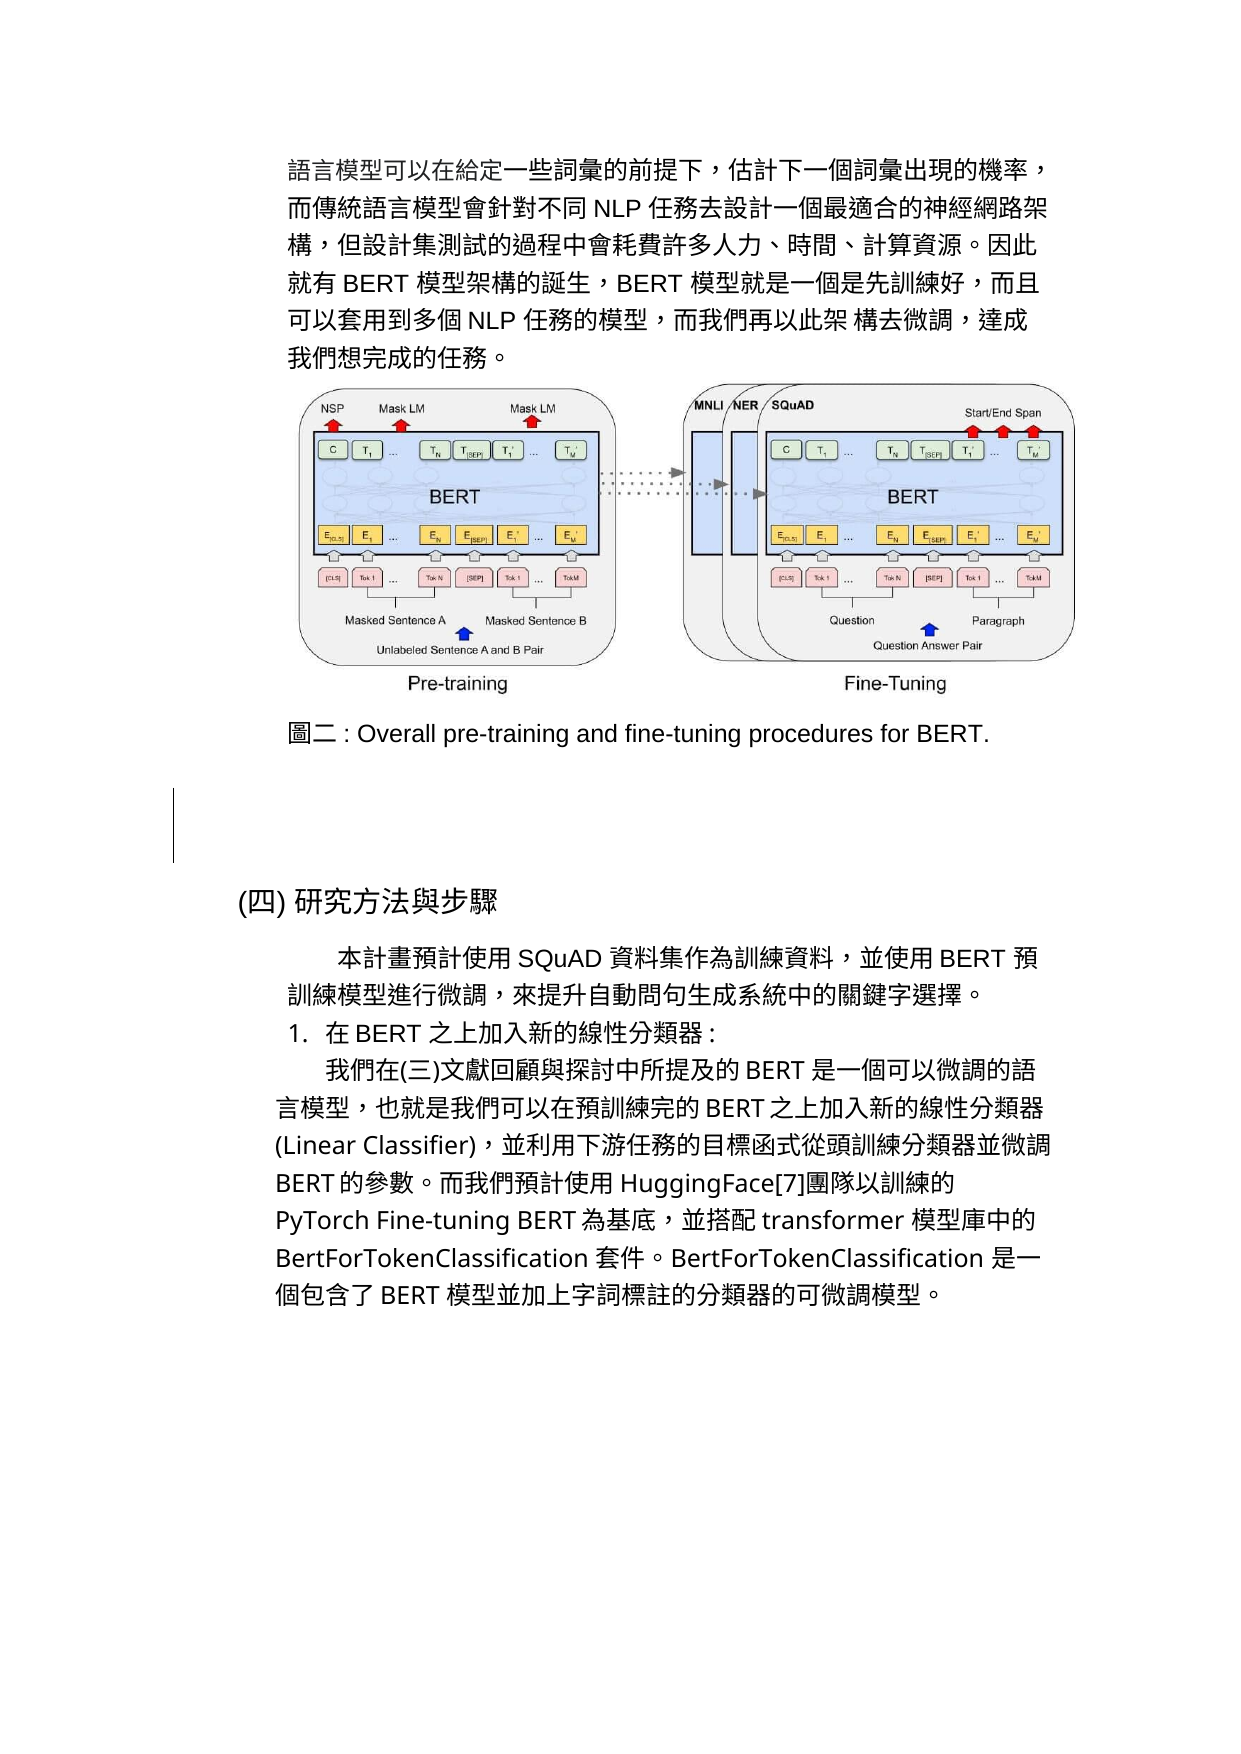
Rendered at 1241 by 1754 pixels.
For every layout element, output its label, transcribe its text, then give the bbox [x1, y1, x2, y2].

text 圖二 : Overall pre-training and fine-tuning procedures for BERT. [187, 712, 1053, 750]
list 在BERT 之上加入新的線性分類器 : [287, 1012, 1053, 1050]
picture [287, 375, 1081, 700]
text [287, 150, 1053, 375]
text 我們在(三)文獻回顧與探討中所提及的BERT 是一個可以微調的語言模型，也就是我們可以在預訓練完的BERT之上加入新的線性分類器(Linear Classifier)，並利用下游任務的目標函式從頭訓練分類器並微調BERT的參數。而我們預計使用HuggingFace[7]團隊以訓練的PyTorch Fine-tuning BERT為基底，並搭配transformer 模型庫中的BertForTokenClassification 套件。BertForTokenClassification 是一個包含了BERT 模型並加上字詞標註的分類器的可微調模型。 [275, 1050, 1053, 1312]
text 本計畫預計使用SQuAD 資料集作為訓練資料，並使用BERT 預訓練模型進行微調，來提升自動問句生成系統中的關鍵字選擇。 [287, 937, 1053, 1012]
text (四) 研究方法與步驟 [187, 862, 1053, 937]
